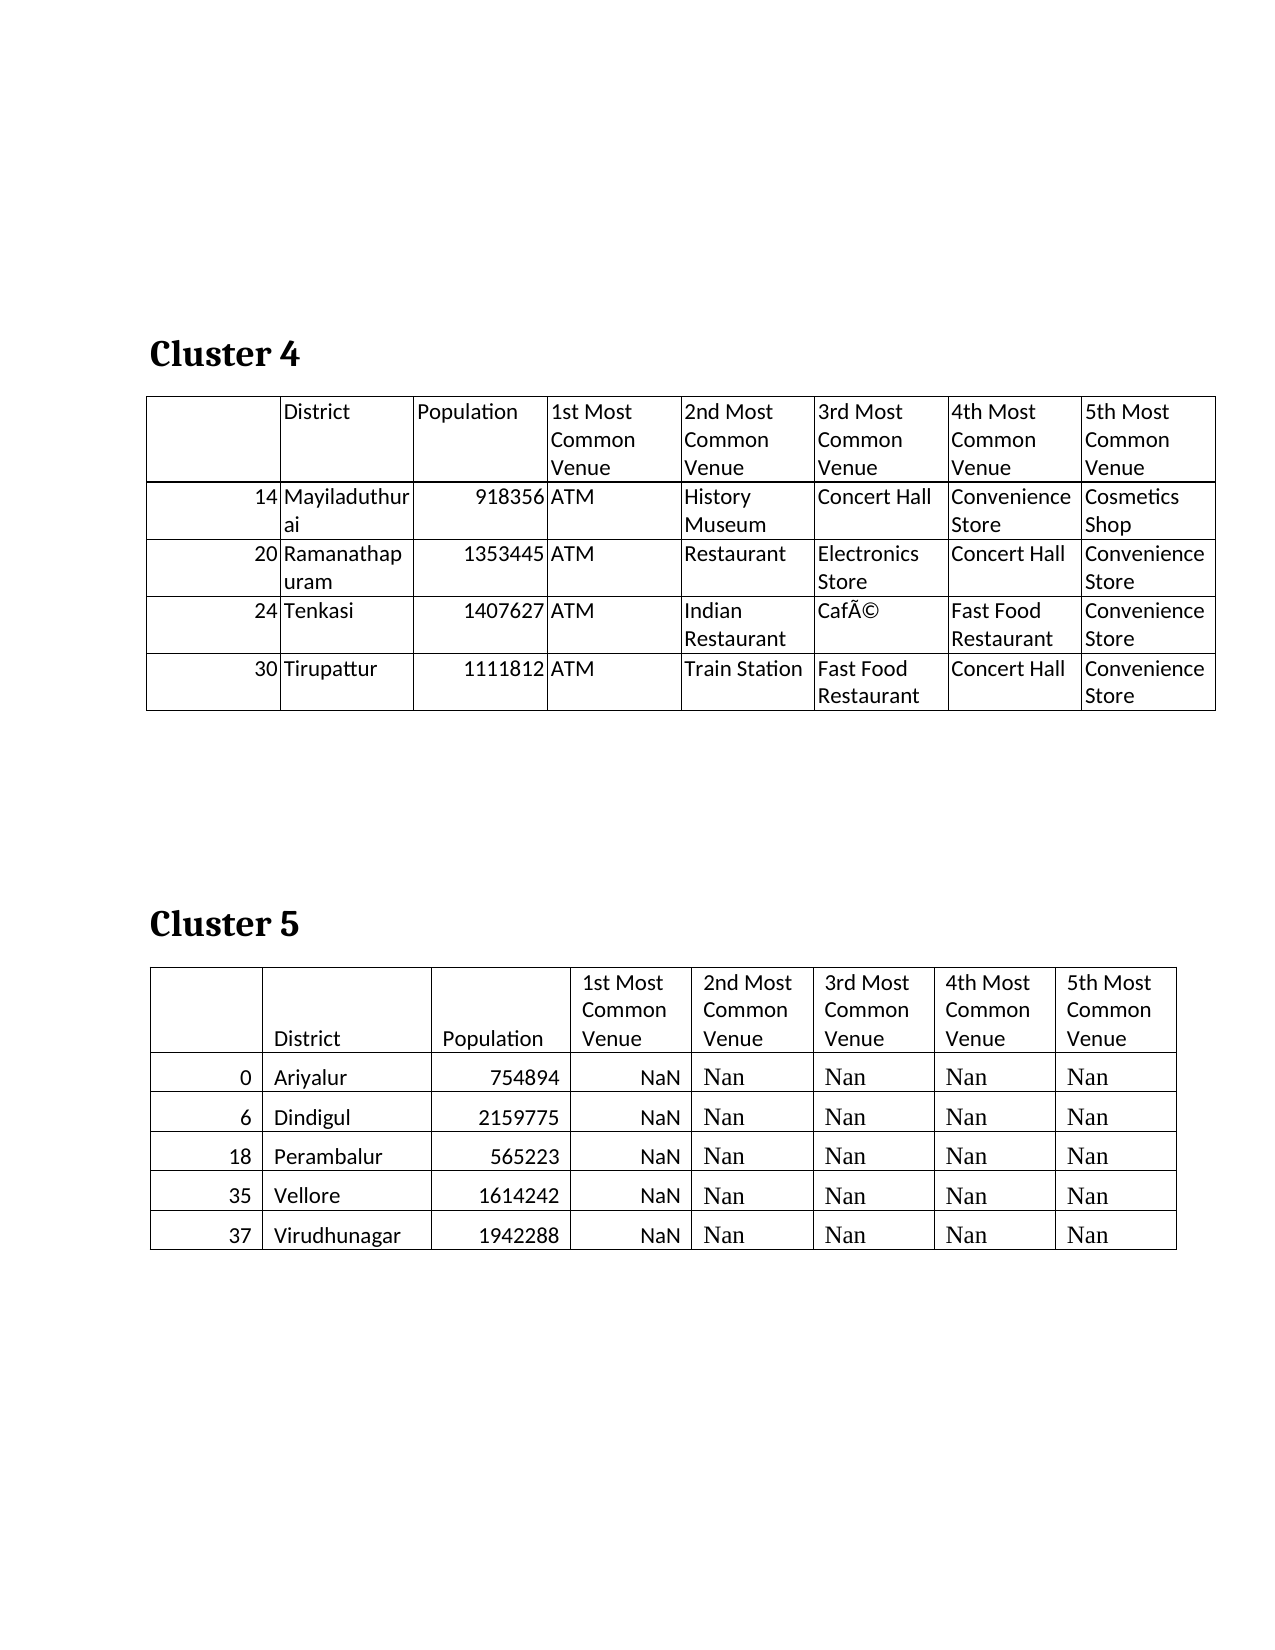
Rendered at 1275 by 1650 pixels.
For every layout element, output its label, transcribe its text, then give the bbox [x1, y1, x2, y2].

table_header 4th Most Common Venue [949, 397, 1081, 481]
table_cell 565223 [432, 1132, 570, 1170]
table_cell Concert Hall [949, 540, 1081, 596]
table_cell ATM [548, 483, 681, 538]
table_cell Nan [692, 1092, 813, 1131]
table_cell Nan [935, 1092, 1055, 1131]
table_header 2nd Most Common Venue [692, 968, 813, 1052]
table_cell Nan [1056, 1053, 1176, 1091]
table_cell Convenience Store [1082, 597, 1215, 653]
table_cell Ramanathapuram [281, 540, 413, 596]
table_cell NaN [571, 1211, 691, 1249]
table_cell Nan [1056, 1171, 1176, 1209]
table_cell 1111812 [414, 654, 547, 710]
table_cell Cosmetics Shop [1082, 483, 1215, 538]
table_cell 1407627 [414, 597, 547, 653]
table_cell Nan [692, 1171, 813, 1209]
table_cell 918356 [414, 483, 547, 538]
table_cell Nan [814, 1132, 934, 1170]
table_cell NaN [571, 1092, 691, 1131]
table_cell Nan [692, 1053, 813, 1091]
table_header Population [414, 397, 547, 481]
table_cell Nan [935, 1132, 1055, 1170]
table_cell 1942288 [432, 1211, 570, 1249]
table_cell 37 [151, 1211, 262, 1249]
text Cluster 4 [150, 332, 1125, 375]
table_cell Electronics Store [815, 540, 948, 596]
table_header 3rd Most Common Venue [815, 397, 948, 481]
table_header [151, 968, 262, 1052]
table_cell Dindigul [263, 1092, 431, 1131]
table_cell Restaurant [682, 540, 814, 596]
table_cell Nan [1056, 1092, 1176, 1131]
table_cell Mayiladuthurai [281, 483, 413, 538]
table_cell Nan [935, 1053, 1055, 1091]
table_cell CafÃ© [815, 597, 948, 653]
table_cell Nan [814, 1092, 934, 1131]
table_cell 0 [151, 1053, 262, 1091]
table_cell Nan [814, 1211, 934, 1249]
table_cell Nan [1056, 1211, 1176, 1249]
table_cell Nan [814, 1053, 934, 1091]
table_cell Nan [935, 1171, 1055, 1209]
table_header 1st Most Common Venue [548, 397, 681, 481]
table_cell Perambalur [263, 1132, 431, 1170]
table_cell ATM [548, 540, 681, 596]
table_cell Convenience Store [1082, 654, 1215, 710]
table_cell 24 [147, 597, 280, 653]
table_cell Tenkasi [281, 597, 413, 653]
table_cell NaN [571, 1053, 691, 1091]
table_cell Convenience Store [949, 483, 1081, 538]
table_cell Virudhunagar [263, 1211, 431, 1249]
table_header 4th Most Common Venue [935, 968, 1055, 1052]
table_cell Tirupattur [281, 654, 413, 710]
table_cell Fast Food Restaurant [815, 654, 948, 710]
table_cell NaN [571, 1171, 691, 1209]
table_cell 18 [151, 1132, 262, 1170]
table_cell Indian Restaurant [682, 597, 814, 653]
table_cell 754894 [432, 1053, 570, 1091]
table_cell 20 [147, 540, 280, 596]
table_header District [263, 968, 431, 1052]
table_cell Train Station [682, 654, 814, 710]
table_cell NaN [571, 1132, 691, 1170]
table_cell 30 [147, 654, 280, 710]
table_header 5th Most Common Venue [1056, 968, 1176, 1052]
table_header 1st Most Common Venue [571, 968, 691, 1052]
table_cell Nan [935, 1211, 1055, 1249]
table_header Population [432, 968, 570, 1052]
table_cell History Museum [682, 483, 814, 538]
table_cell ATM [548, 597, 681, 653]
table_cell Nan [692, 1132, 813, 1170]
table_cell 2159775 [432, 1092, 570, 1131]
table_cell 6 [151, 1092, 262, 1131]
table_cell 1353445 [414, 540, 547, 596]
table_cell 14 [147, 483, 280, 538]
table_header [147, 397, 280, 481]
table_cell Nan [1056, 1132, 1176, 1170]
table_header 3rd Most Common Venue [814, 968, 934, 1052]
table_cell Convenience Store [1082, 540, 1215, 596]
table_cell Nan [814, 1171, 934, 1209]
table_header 2nd Most Common Venue [682, 397, 814, 481]
table_cell 35 [151, 1171, 262, 1209]
table_cell Fast Food Restaurant [949, 597, 1081, 653]
table_cell ATM [548, 654, 681, 710]
table_header District [281, 397, 413, 481]
table_cell Concert Hall [815, 483, 948, 538]
table_cell Ariyalur [263, 1053, 431, 1091]
table_header 5th Most Common Venue [1082, 397, 1215, 481]
table_cell Concert Hall [949, 654, 1081, 710]
text Cluster 5 [150, 903, 1125, 946]
table_cell Nan [692, 1211, 813, 1249]
table_cell 1614242 [432, 1171, 570, 1209]
table_cell Vellore [263, 1171, 431, 1209]
